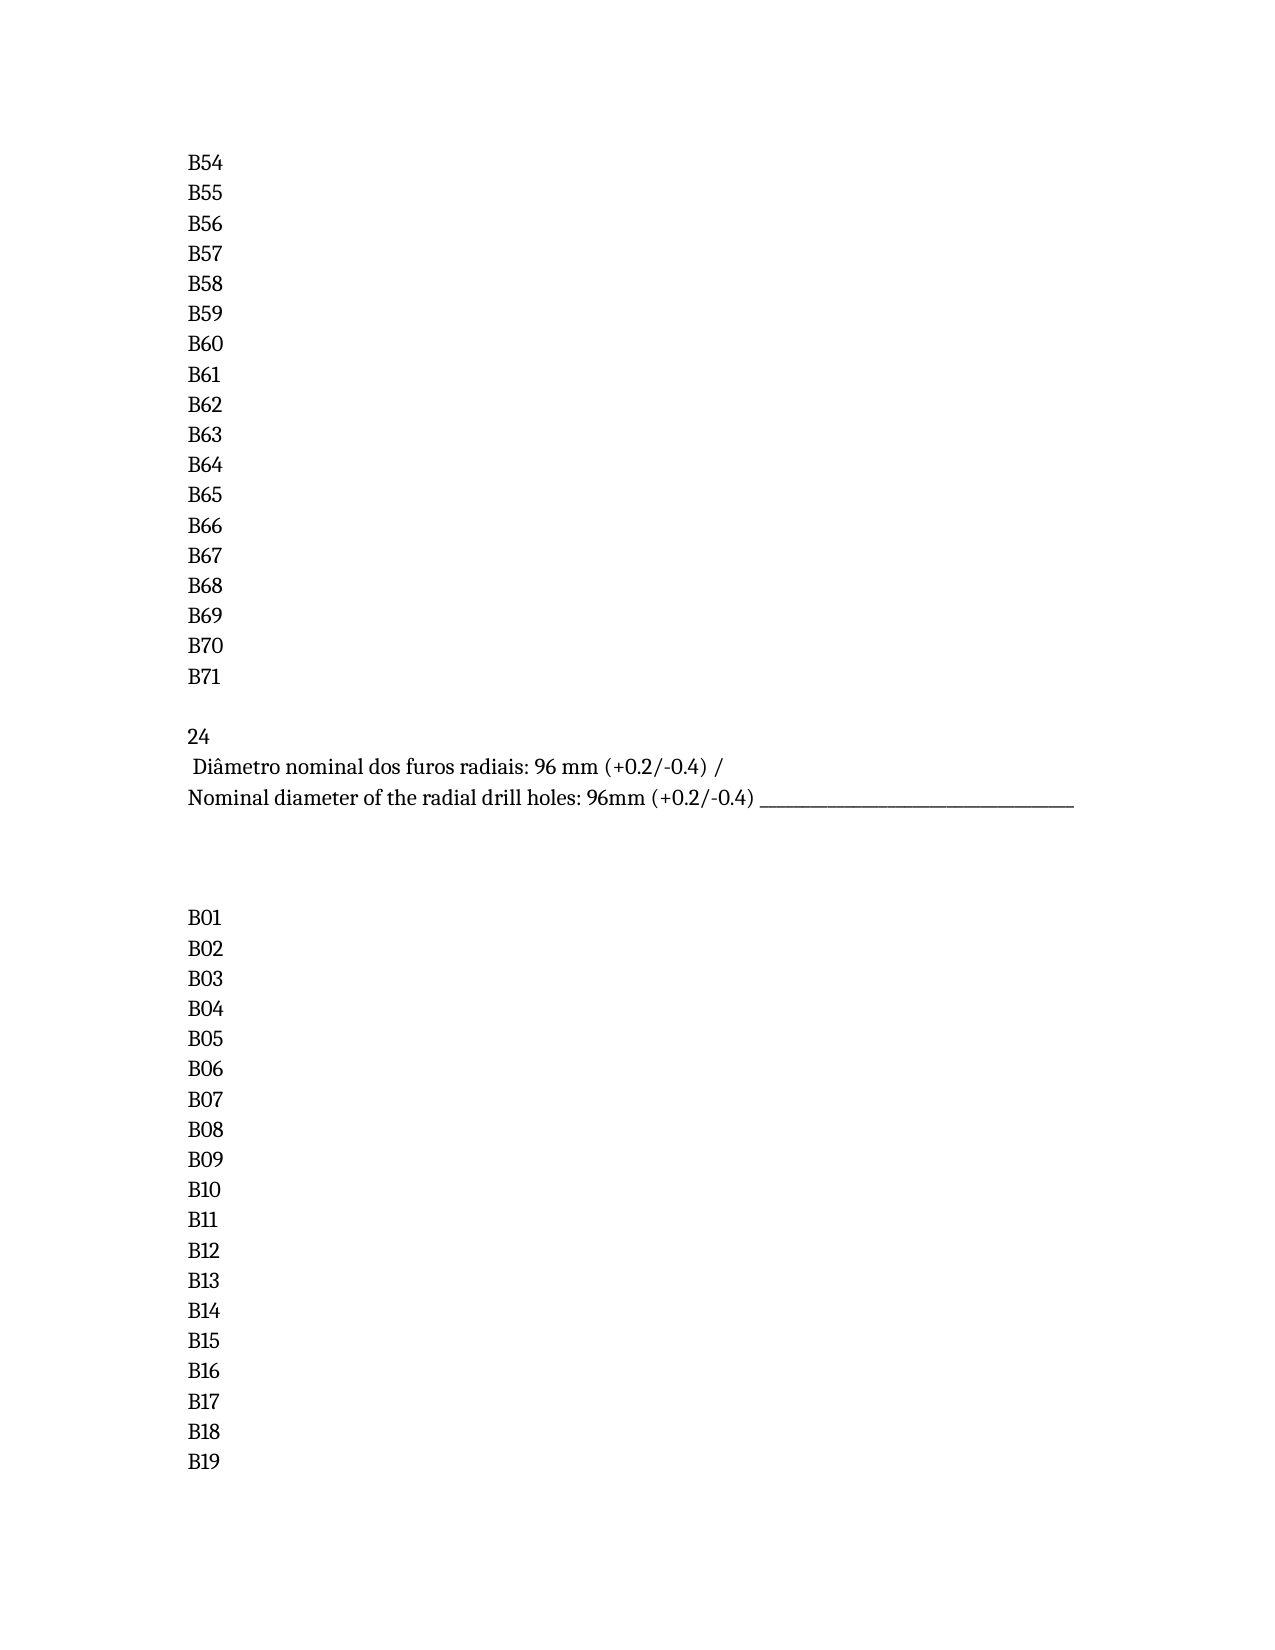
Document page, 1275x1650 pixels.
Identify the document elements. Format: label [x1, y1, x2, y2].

text [187, 150, 1087, 1475]
